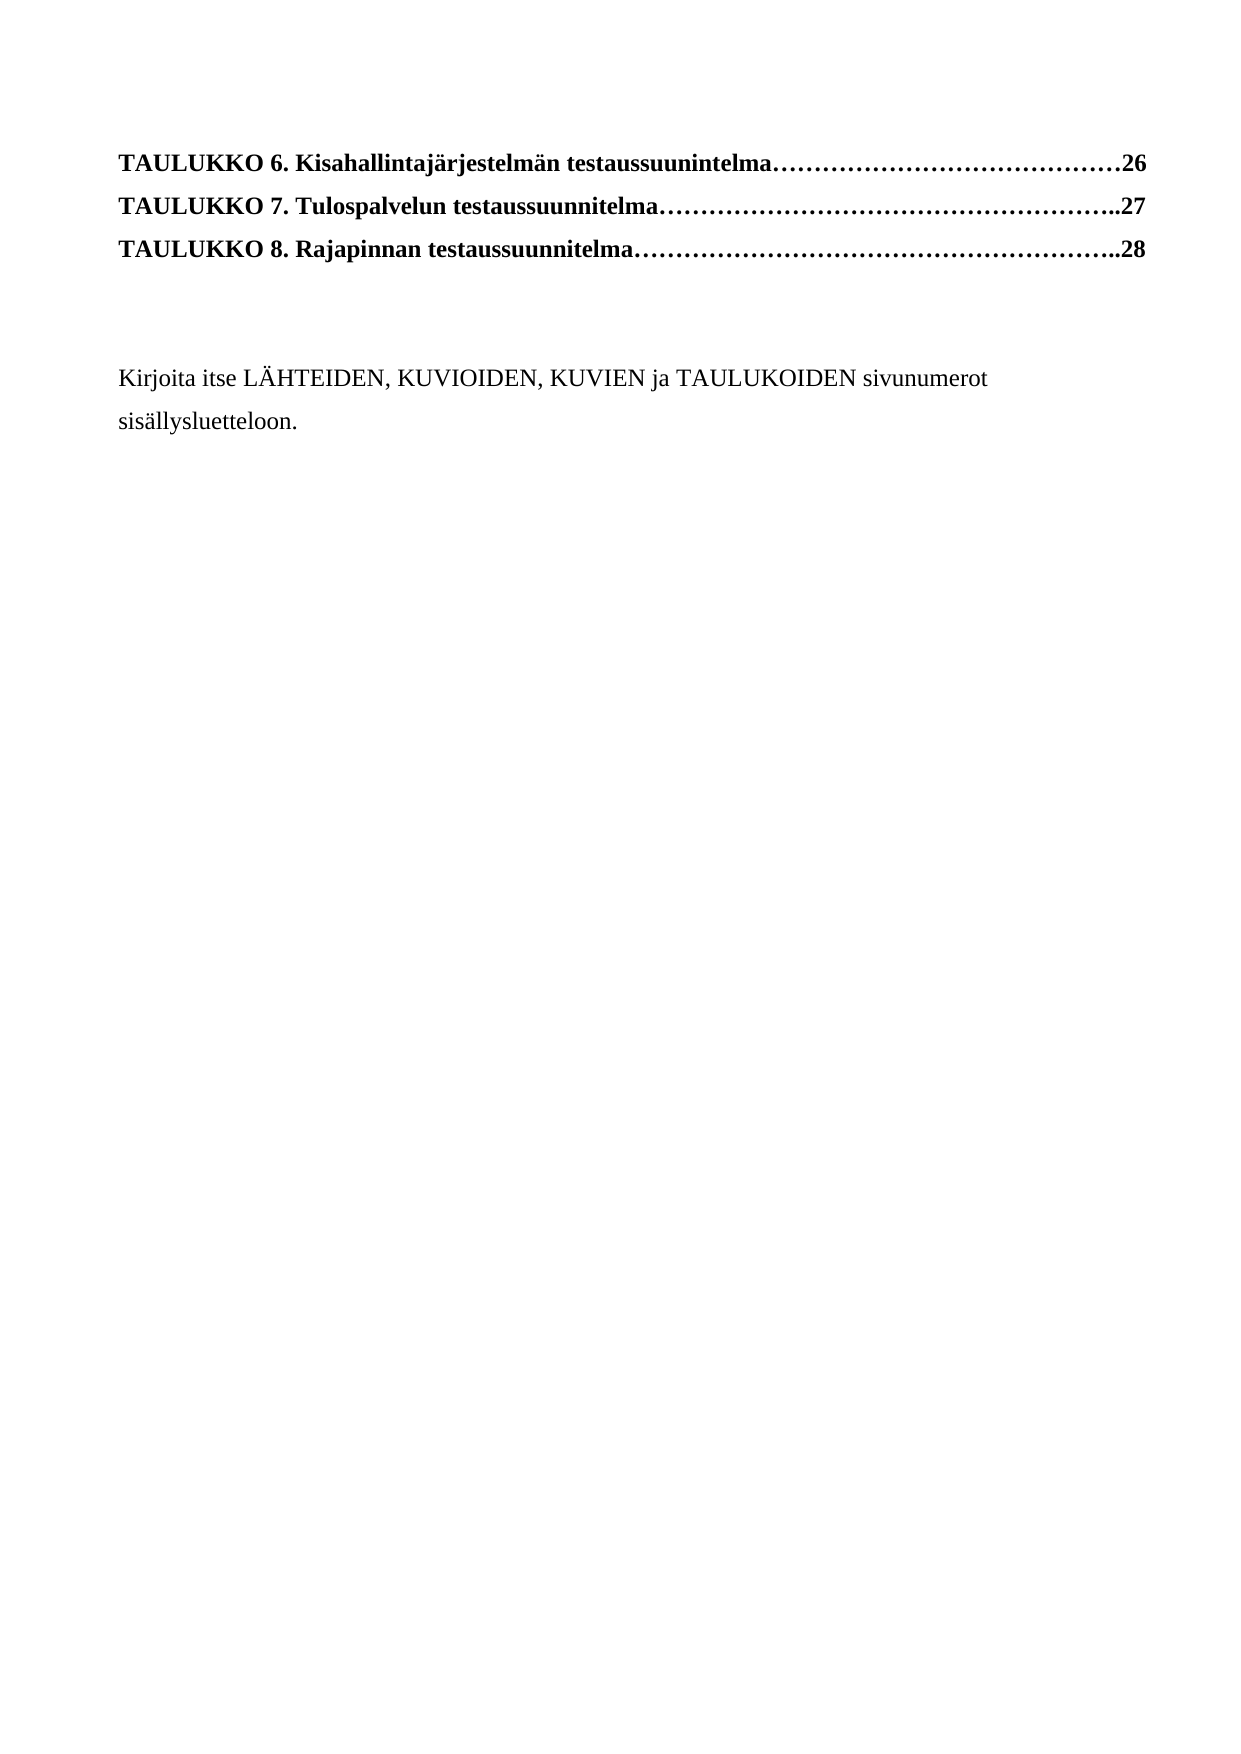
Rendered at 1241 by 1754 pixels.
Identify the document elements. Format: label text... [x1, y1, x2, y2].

text TAULUKKO 8. Rajapinnan testaussuunnitelma…………………………………………………..28 [118, 234, 1152, 263]
text TAULUKKO 6. Kisahallintajärjestelmän testaussuunintelma……………………………………26 [118, 148, 1152, 176]
text Kirjoita itse LÄHTEIDEN, KUVIOIDEN, KUVIEN ja TAULUKOIDEN sivunumerot sisällysluetteloon. [118, 363, 1152, 435]
text TAULUKKO 7. Tulospalvelun testaussuunnitelma………………………………………………..27 [118, 191, 1152, 219]
